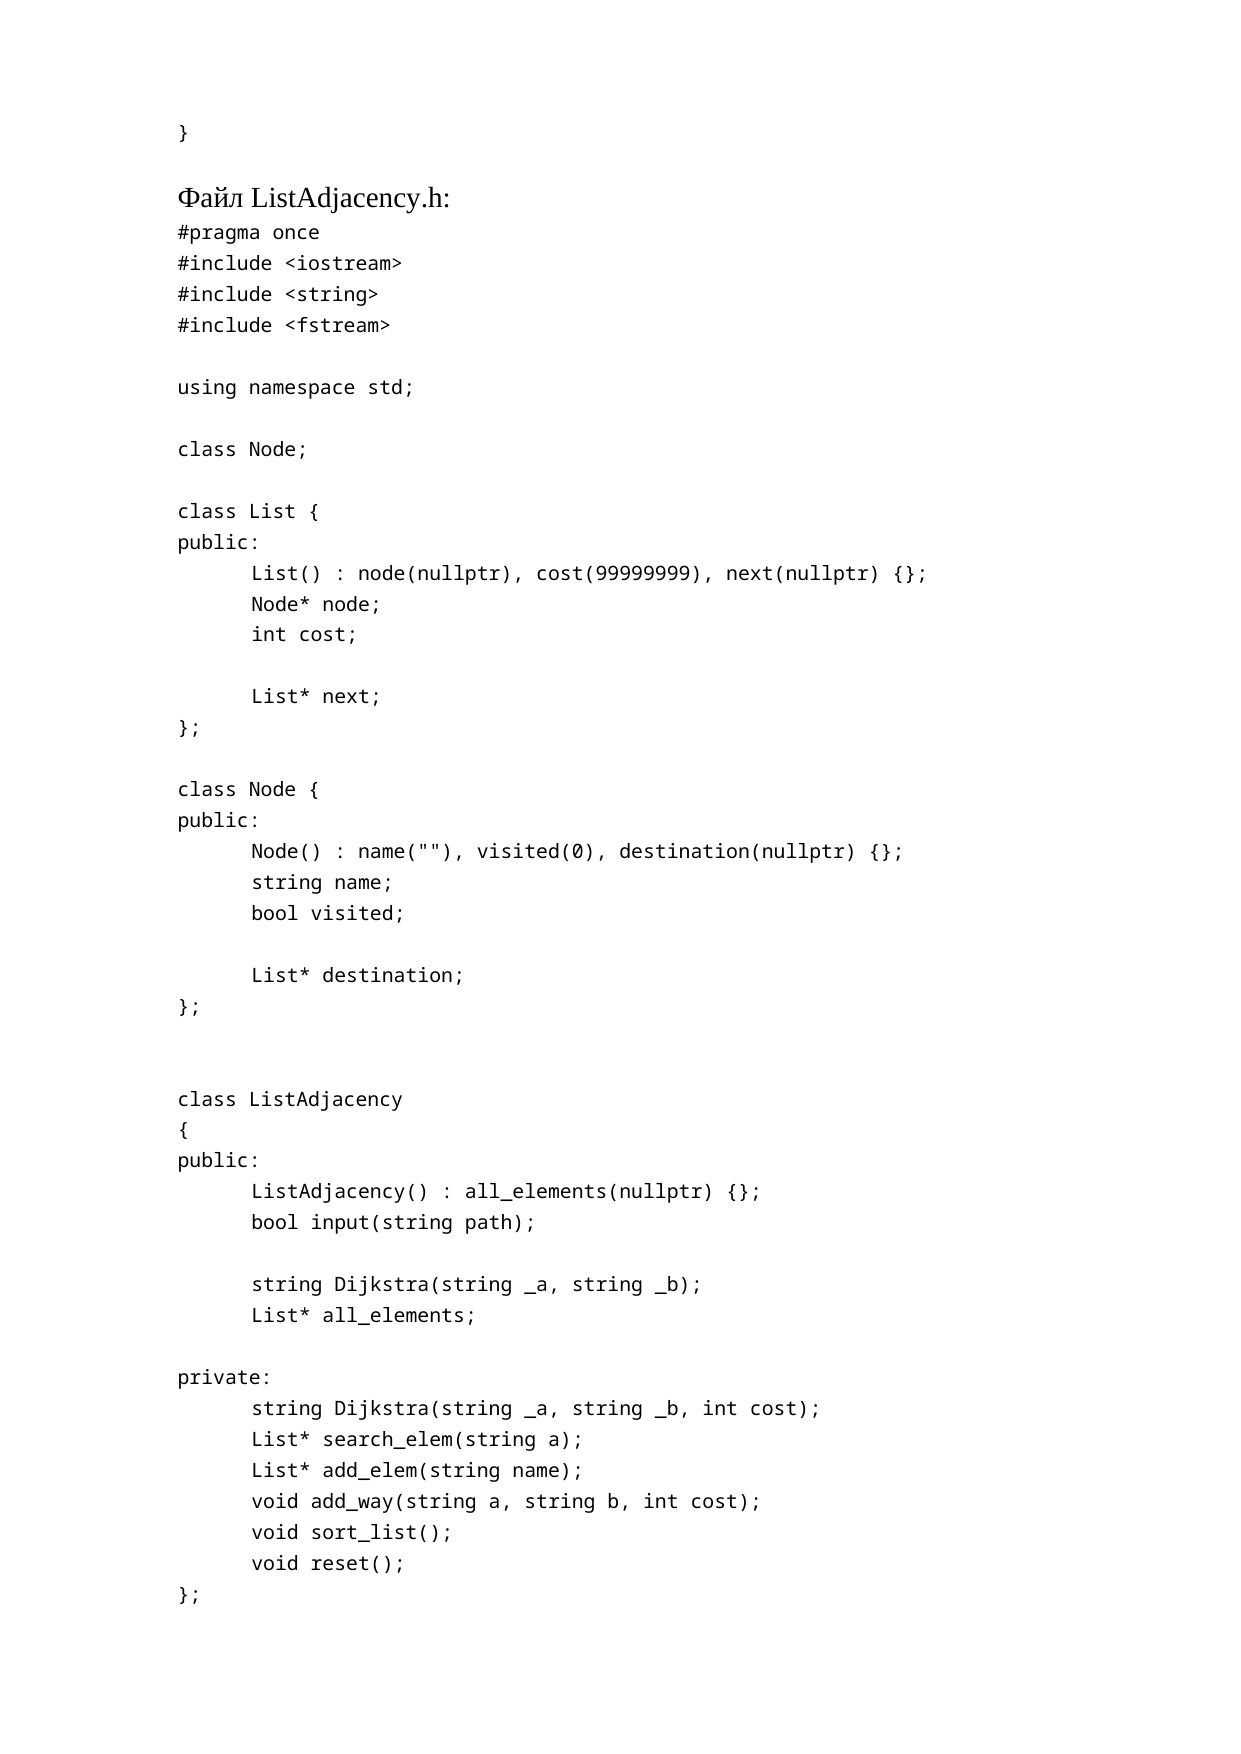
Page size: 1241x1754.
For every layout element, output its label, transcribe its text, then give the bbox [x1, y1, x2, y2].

text }; [177, 713, 1152, 741]
text { [177, 1116, 1152, 1143]
text Node* node; [177, 590, 1152, 617]
text List* search_elem(string a); [177, 1425, 1152, 1452]
text bool input(string path); [177, 1208, 1152, 1236]
text Node() : name(""), visited(0), destination(nullptr) {}; [177, 837, 1152, 864]
text class Node { [177, 775, 1152, 802]
text void sort_list(); [177, 1518, 1152, 1545]
text int cost; [177, 621, 1152, 648]
text Файл ListAdjacency.h: [177, 180, 1152, 213]
text void reset(); [177, 1549, 1152, 1576]
text private: [177, 1363, 1152, 1390]
text List* add_elem(string name); [177, 1456, 1152, 1483]
text List* all_elements; [177, 1301, 1152, 1328]
text class ListAdjacency [177, 1085, 1152, 1112]
text string name; [177, 868, 1152, 895]
text public: [177, 806, 1152, 833]
text List* destination; [177, 961, 1152, 988]
text #include <fstream> [177, 311, 1152, 338]
text bool visited; [177, 899, 1152, 926]
text public: [177, 1147, 1152, 1174]
text using namespace std; [177, 373, 1152, 400]
text List* next; [177, 683, 1152, 709]
text } [177, 118, 1152, 145]
text void add_way(string a, string b, int cost); [177, 1487, 1152, 1514]
text class Node; [177, 435, 1152, 462]
text ListAdjacency() : all_elements(nullptr) {}; [177, 1178, 1152, 1204]
text class List { [177, 497, 1152, 524]
text #include <iostream> [177, 249, 1152, 276]
text string Dijkstra(string _a, string _b); [177, 1270, 1152, 1297]
text public: [177, 528, 1152, 555]
text #pragma once [177, 218, 1152, 246]
text #include <string> [177, 280, 1152, 307]
text string Dijkstra(string _a, string _b, int cost); [177, 1394, 1152, 1421]
text List() : node(nullptr), cost(99999999), next(nullptr) {}; [177, 559, 1152, 586]
text }; [177, 1580, 1152, 1607]
text }; [177, 992, 1152, 1019]
